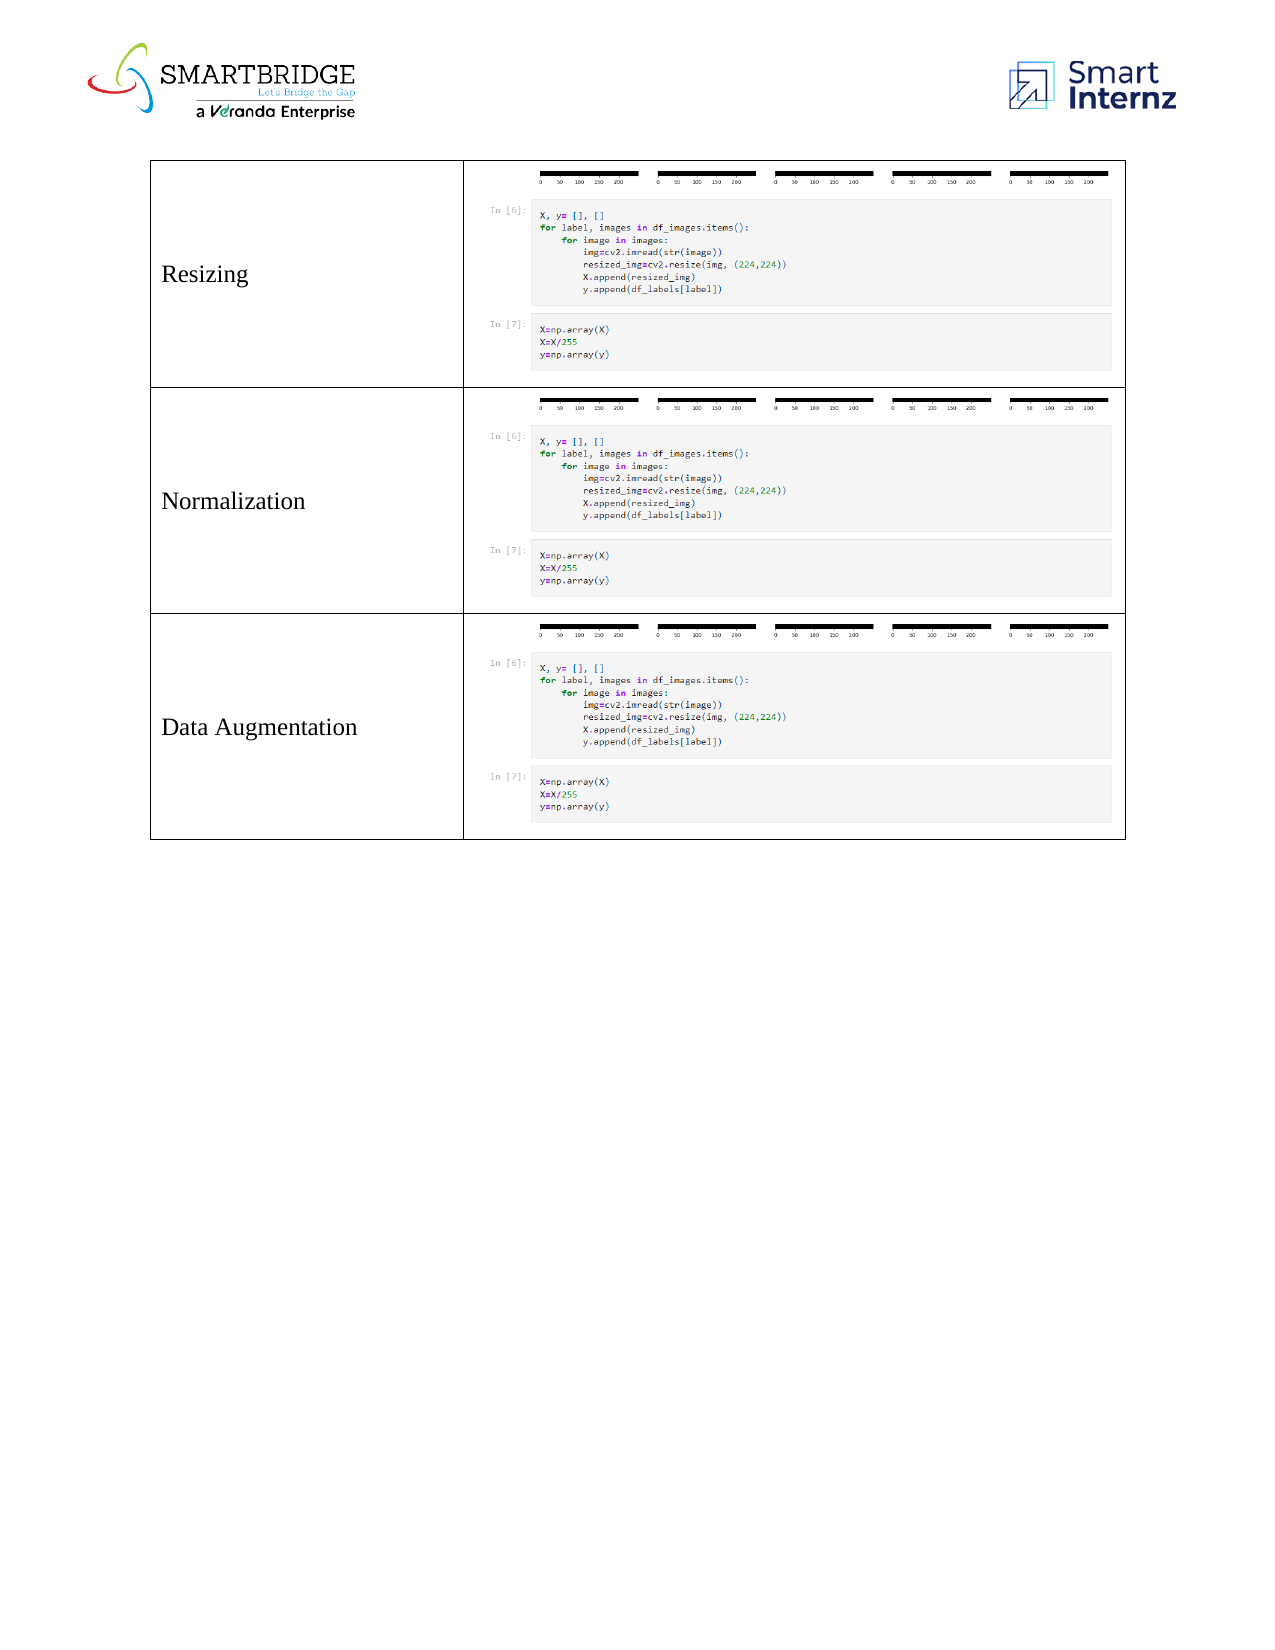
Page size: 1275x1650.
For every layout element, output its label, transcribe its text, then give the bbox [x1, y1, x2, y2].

table_cell Resizing [151, 161, 463, 387]
table_cell [464, 614, 1125, 839]
table_cell Data Augmentation [151, 614, 463, 839]
picture [73, 20, 370, 142]
picture [473, 171, 1116, 377]
table_cell [464, 161, 1125, 387]
picture [473, 398, 1116, 603]
picture [473, 624, 1116, 829]
table_cell [464, 388, 1125, 613]
table_cell Normalization [151, 388, 463, 613]
picture [1004, 61, 1181, 109]
